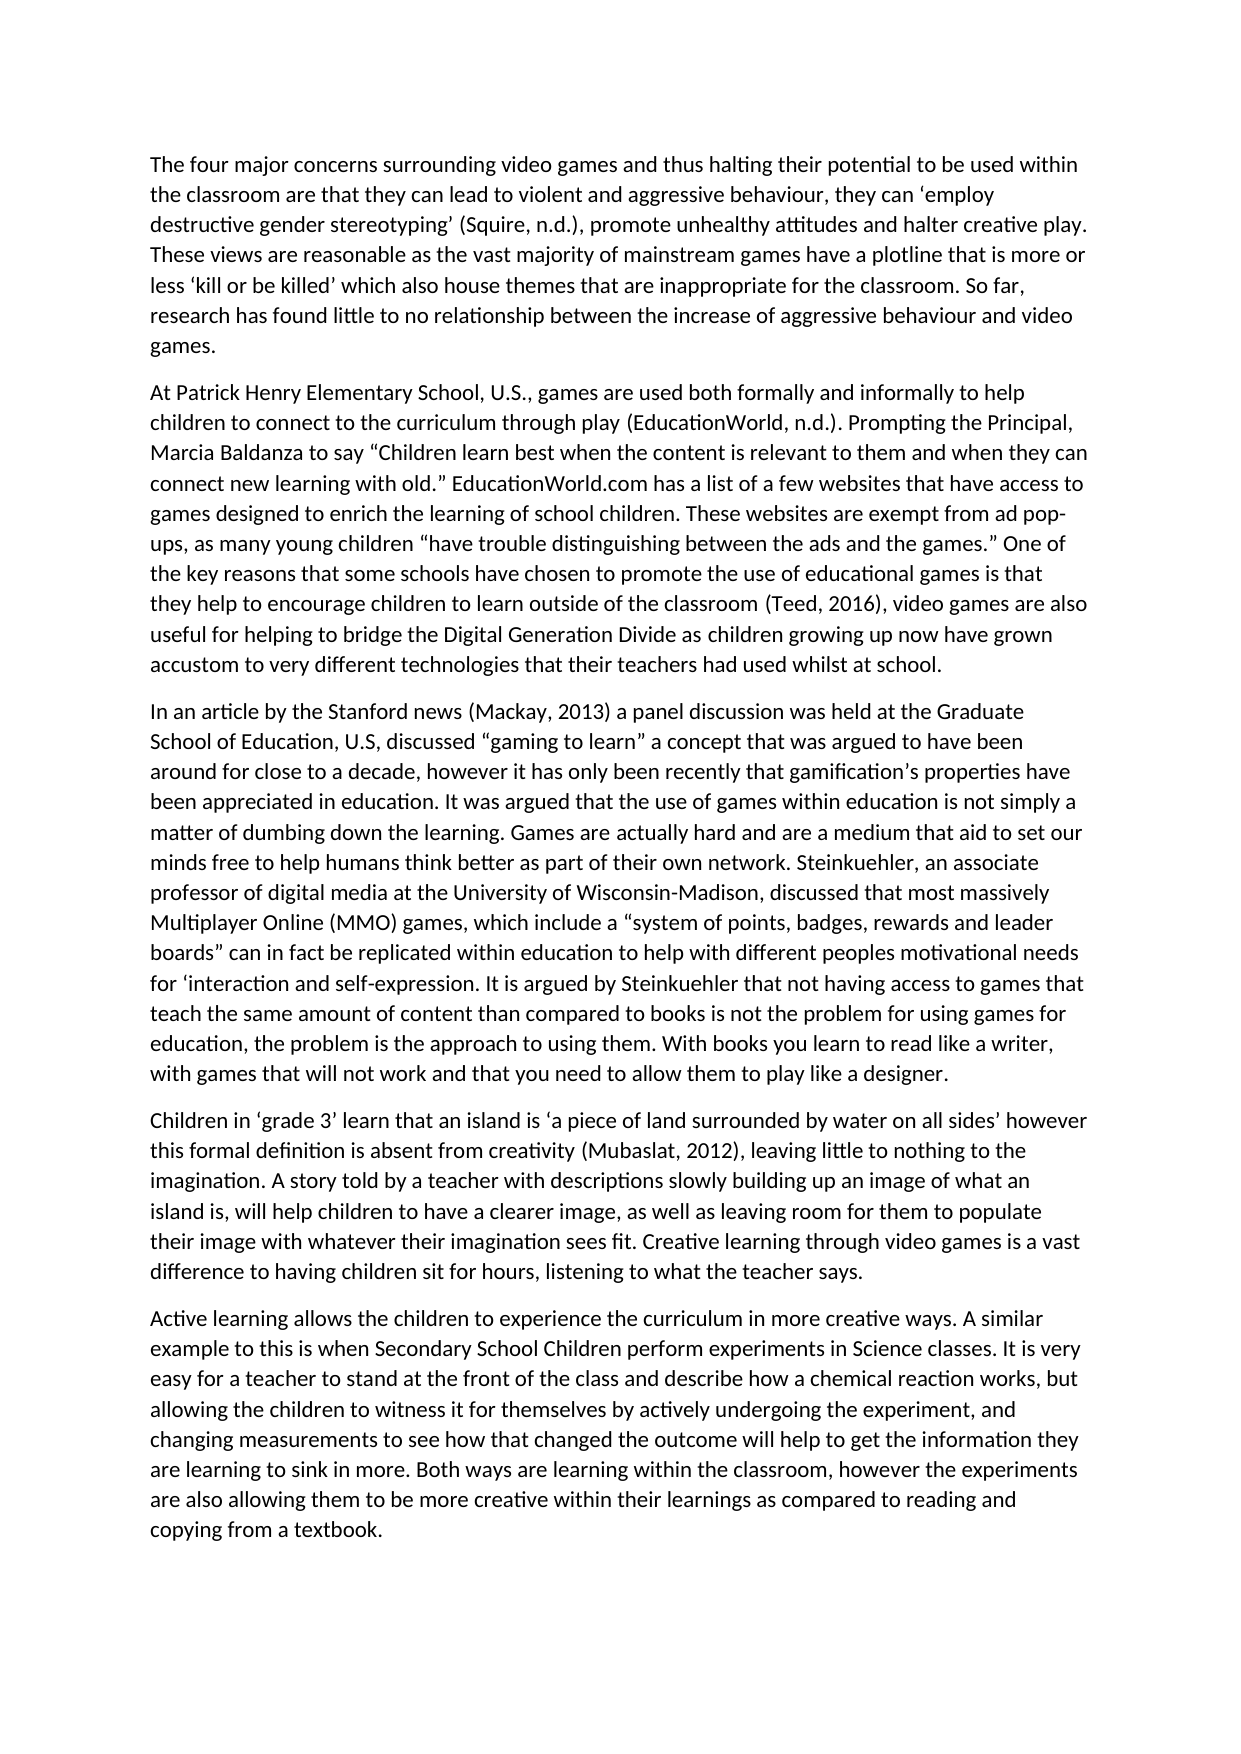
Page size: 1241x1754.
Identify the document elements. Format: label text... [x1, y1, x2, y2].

text The four major concerns surrounding video games and thus halting their potential to be used within the classroom are that they can lead to violent and aggressive behaviour, they can ‘employ destructive gender stereotyping’ , promote unhealthy attitudes and halter creative play. These views are reasonable as the vast majority of mainstream games have a plotline that is more or less ‘kill or be killed’ which also house themes that are inappropriate for the classroom. So far, research has found little to no relationship between the increase of aggressive behaviour and video games. [150, 150, 1090, 359]
text At Patrick Henry Elementary School, U.S., games are used both formally and informally to help children to connect to the curriculum through play . Prompting the Principal, Marcia Baldanza to say “Children learn best when the content is relevant to them and when they can connect new learning with old.” EducationWorld.com has a list of a few websites that have access to games designed to enrich the learning of school children. These websites are exempt from ad pop-ups, as many young children “have trouble distinguishing between the ads and the games.” One of the key reasons that some schools have chosen to promote the use of educational games is that they help to encourage children to learn outside of the classroom , video games are also useful for helping to bridge the Digital Generation Divide as children growing up now have grown accustom to very different technologies that their teachers had used whilst at school. [150, 378, 1090, 678]
text In an article by the Stanford news a panel discussion was held at the Graduate School of Education, U.S, discussed “gaming to learn” a concept that was argued to have been around for close to a decade, however it has only been recently that gamification’s properties have been appreciated in education. It was argued that the use of games within education is not simply a matter of dumbing down the learning. Games are actually hard and are a medium that aid to set our minds free to help humans think better as part of their own network. Steinkuehler, an associate professor of digital media at the University of Wisconsin-Madison, discussed that most massively Multiplayer Online (MMO) games, which include a “system of points, badges, rewards and leader boards” can in fact be replicated within education to help with different peoples motivational needs for ‘interaction and self-expression. It is argued by Steinkuehler that not having access to games that teach the same amount of content than compared to books is not the problem for using games for education, the problem is the approach to using them. With books you learn to read like a writer, with games that will not work and that you need to allow them to play like a designer. [150, 697, 1090, 1087]
text Children in ‘grade 3’ learn that an island is ‘a piece of land surrounded by water on all sides’ however this formal definition is absent from creativity , leaving little to nothing to the imagination. A story told by a teacher with descriptions slowly building up an image of what an island is, will help children to have a clearer image, as well as leaving room for them to populate their image with whatever their imagination sees fit. Creative learning through video games is a vast difference to having children sit for hours, listening to what the teacher says. [150, 1106, 1090, 1285]
text Active learning allows the children to experience the curriculum in more creative ways. A similar example to this is when Secondary School Children perform experiments in Science classes. It is very easy for a teacher to stand at the front of the class and describe how a chemical reaction works, but allowing the children to witness it for themselves by actively undergoing the experiment, and changing measurements to see how that changed the outcome will help to get the information they are learning to sink in more. Both ways are learning within the classroom, however the experiments are also allowing them to be more creative within their learnings as compared to reading and copying from a textbook. [150, 1304, 1090, 1544]
